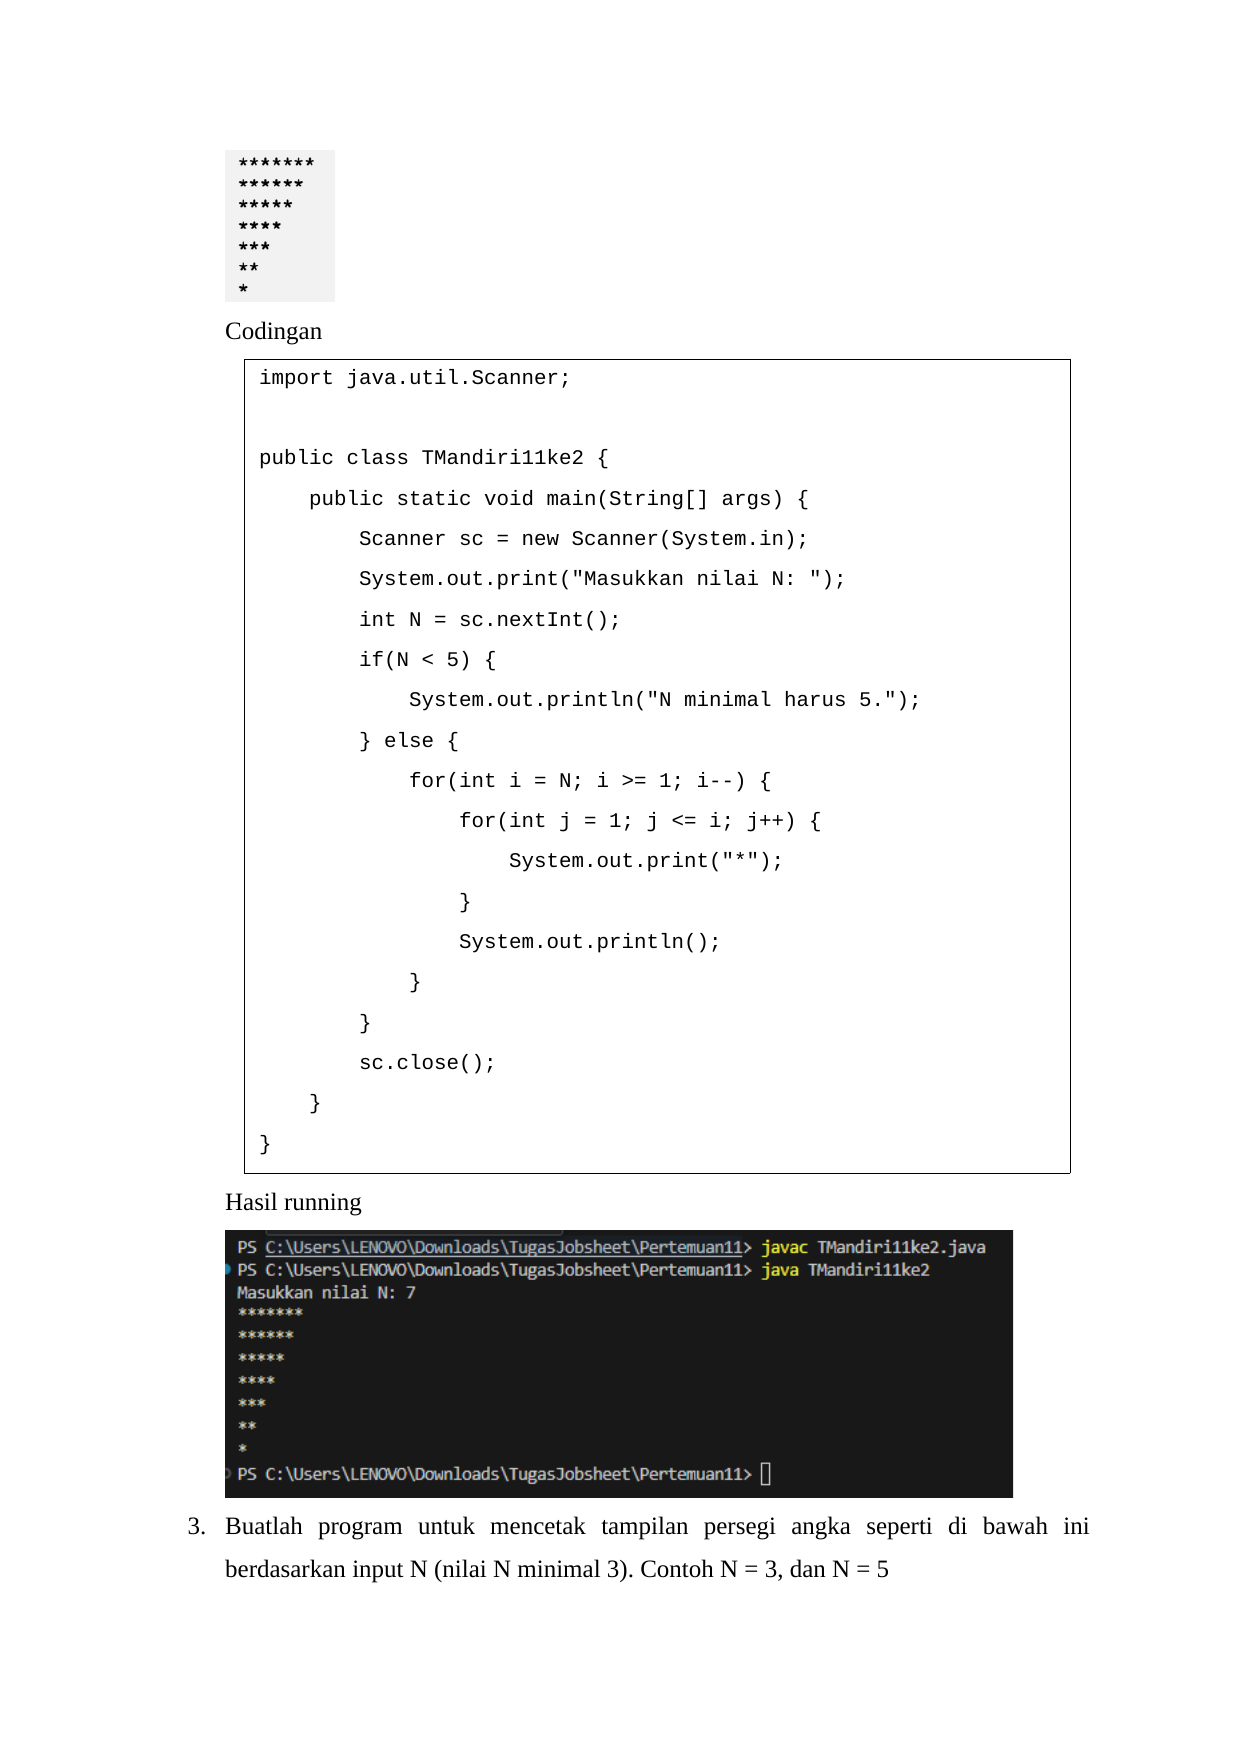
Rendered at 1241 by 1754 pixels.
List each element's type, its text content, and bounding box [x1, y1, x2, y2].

list Hasil running [225, 1187, 1090, 1216]
picture [225, 1230, 1014, 1498]
picture [225, 150, 336, 302]
list Buatlah program untuk mencetak tampilan persegi angka seperti di bawah ini berdasarkan input N (nilai N minimal 3). Contoh N = 3, dan N = 5 [187, 1511, 1090, 1583]
list Codingan [225, 316, 1090, 345]
